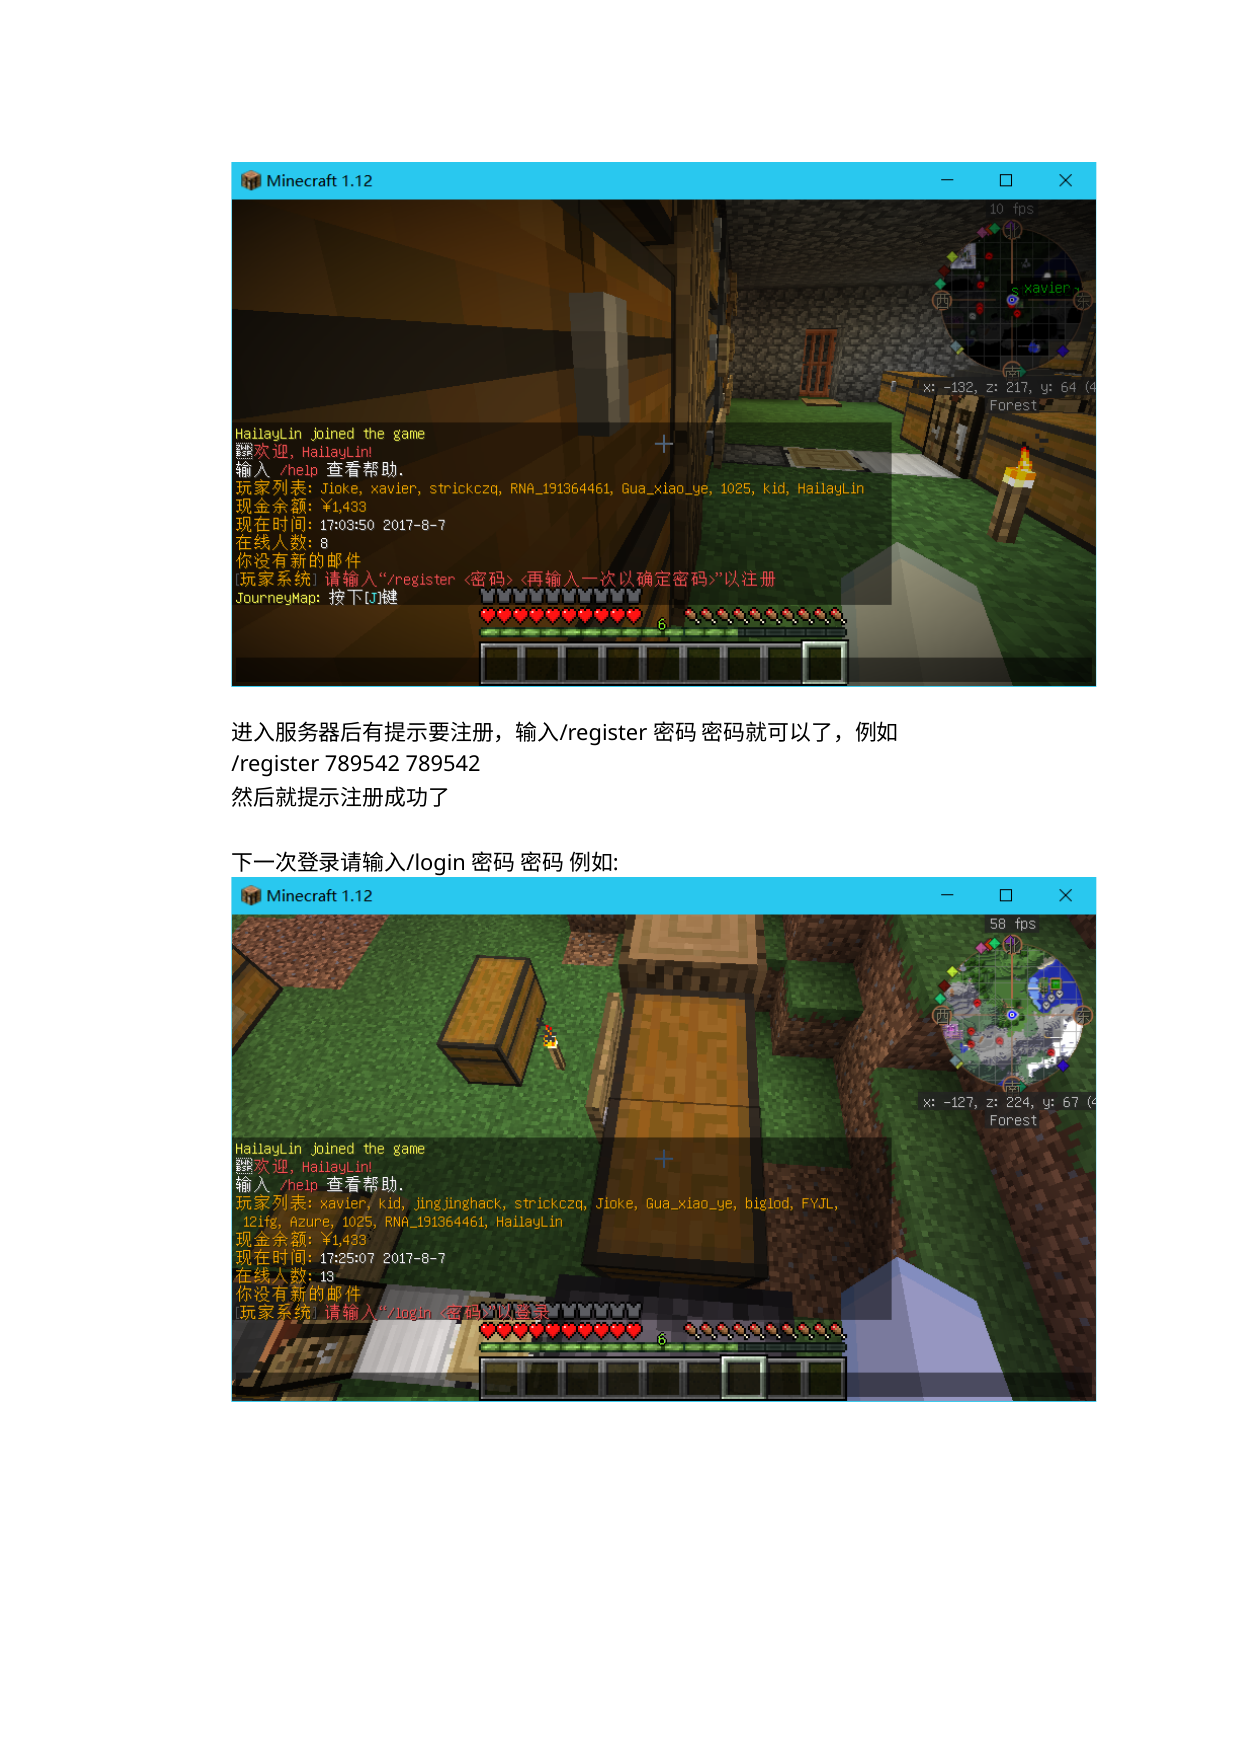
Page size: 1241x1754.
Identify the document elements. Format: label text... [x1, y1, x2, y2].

picture [231, 162, 1097, 687]
text 下一次登录请输入/login 密码 密码 例如: [187, 844, 1053, 877]
text 进入服务器后有提示要注册，输入/register 密码 密码就可以了，例如 [187, 714, 1053, 747]
text 然后就提示注册成功了 [187, 779, 1053, 812]
picture [231, 877, 1097, 1402]
text /register 789542 789542 [187, 747, 1053, 779]
